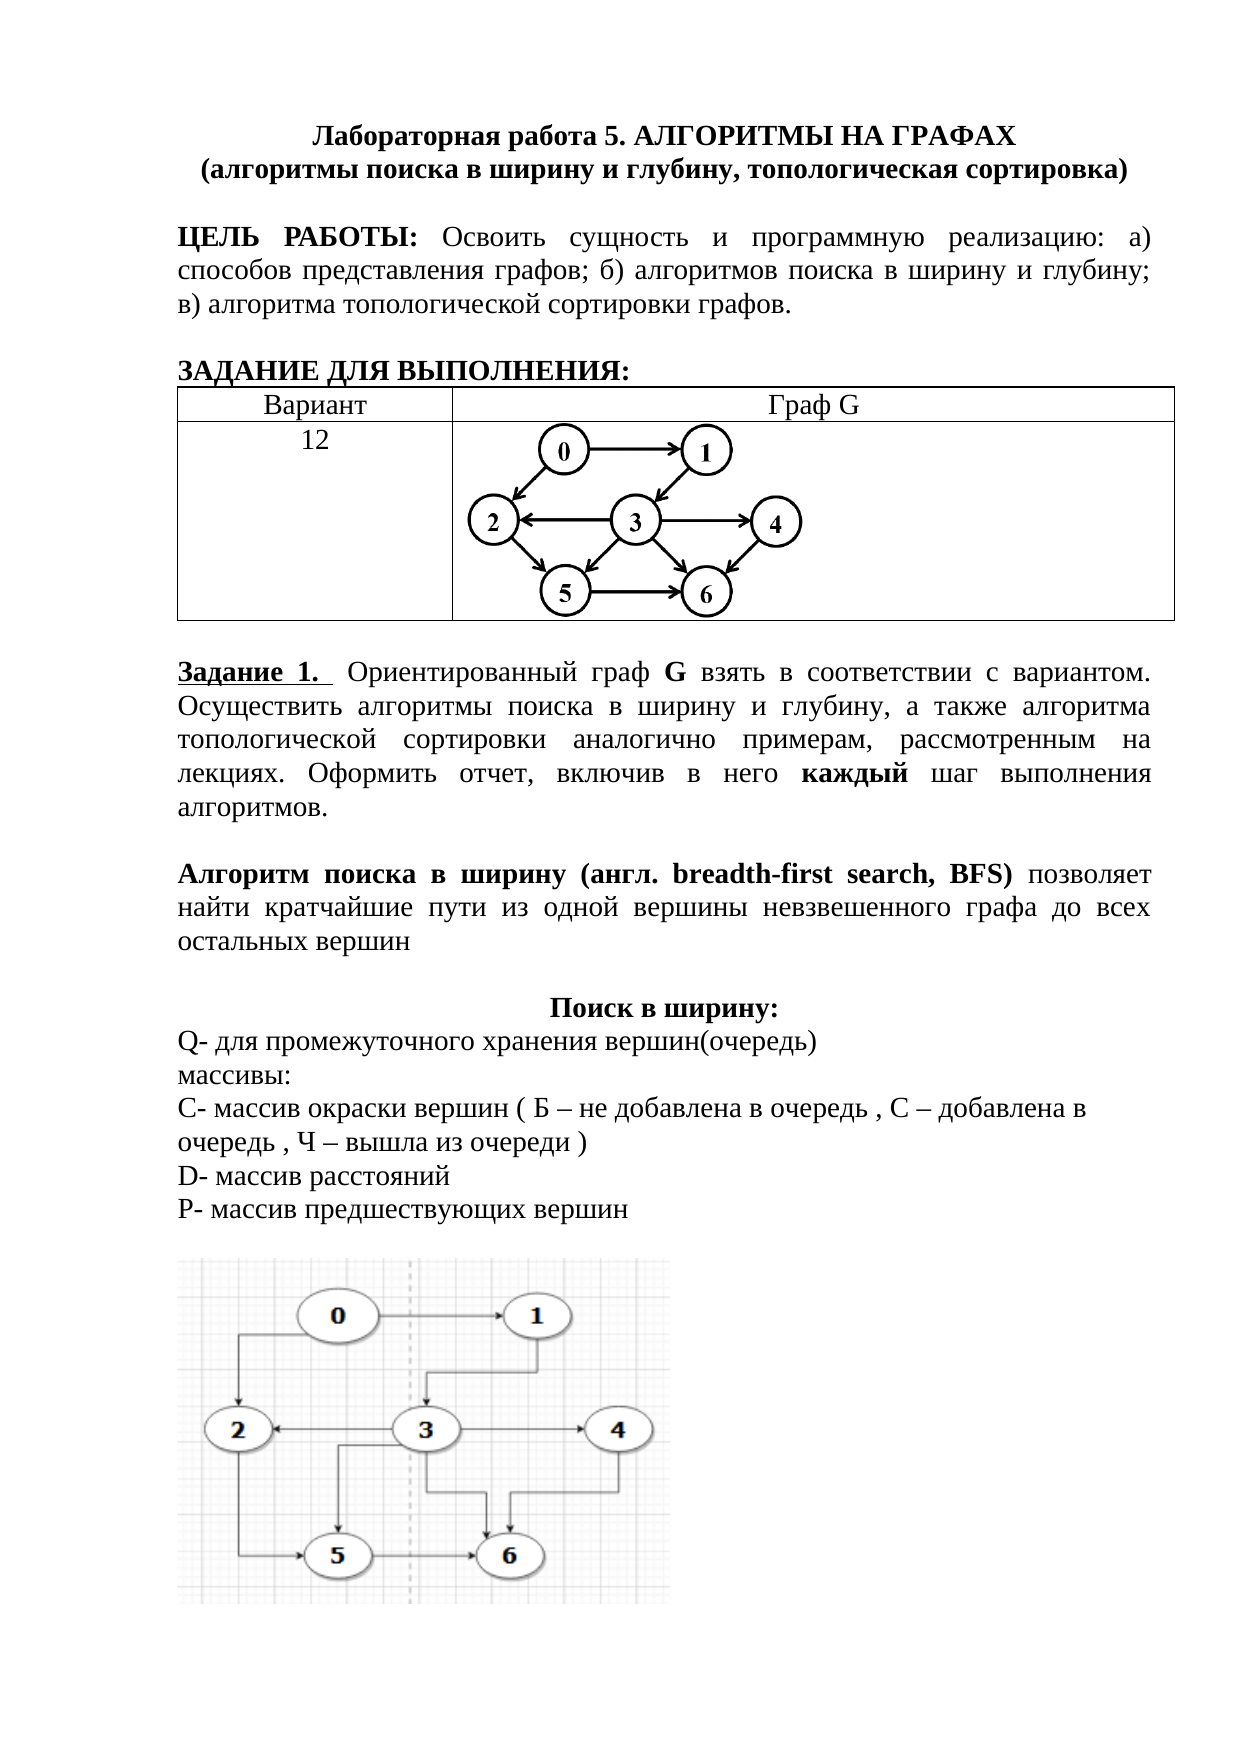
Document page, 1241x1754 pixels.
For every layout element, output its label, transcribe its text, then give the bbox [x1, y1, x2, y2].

text Лабораторная работа 5. АЛГОРИТМЫ НА ГРАФАХ [177, 118, 1152, 152]
table_header Граф G [453, 388, 1174, 421]
text Алгоритм поиска в ширину (англ. breadth-first search, BFS) позволяет найти кратчайшие пути из одной вершины невзвешенного графа до всех остальных вершин [177, 856, 1152, 956]
text Р- массив предшествующих вершин [177, 1191, 1152, 1225]
text D- массив расстояний [177, 1158, 1152, 1191]
text массивы: [177, 1057, 1152, 1091]
text Q- для промежуточного хранения вершин(очередь) [177, 1023, 1152, 1057]
table_cell 12 [178, 422, 452, 620]
text (алгоритмы поиска в ширину и глубину, топологическая сортировка) [177, 152, 1152, 185]
table_header Вариант [178, 388, 452, 421]
text Задание для выполнения: [177, 353, 1152, 386]
picture [177, 1258, 670, 1604]
table_cell [453, 422, 463, 620]
text ЦЕЛЬ РАБОТЫ: Освоить сущность и программную реализацию: а) способов представления графов; б) алгоритмов поиска в ширину и глубину; в) алгоритма топологической сортировки графов. [177, 219, 1152, 319]
text Задание 1. Ориентированный граф G взять в соответствии с вариантом. Осуществить алгоритмы поиска в ширину и глубину, а также алгоритма топологической сортировки аналогично примерам, рассмотренным на лекциях. Оформить отчет, включив в него каждый шаг выполнения алгоритмов. [177, 654, 1152, 822]
table_cell [807, 422, 1174, 620]
text С- массив окраски вершин ( Б – не добавлена в очередь , С – добавлена в очередь , Ч – вышла из очереди ) [177, 1091, 1152, 1158]
text Поиск в ширину: [177, 990, 1152, 1023]
picture [463, 422, 807, 620]
